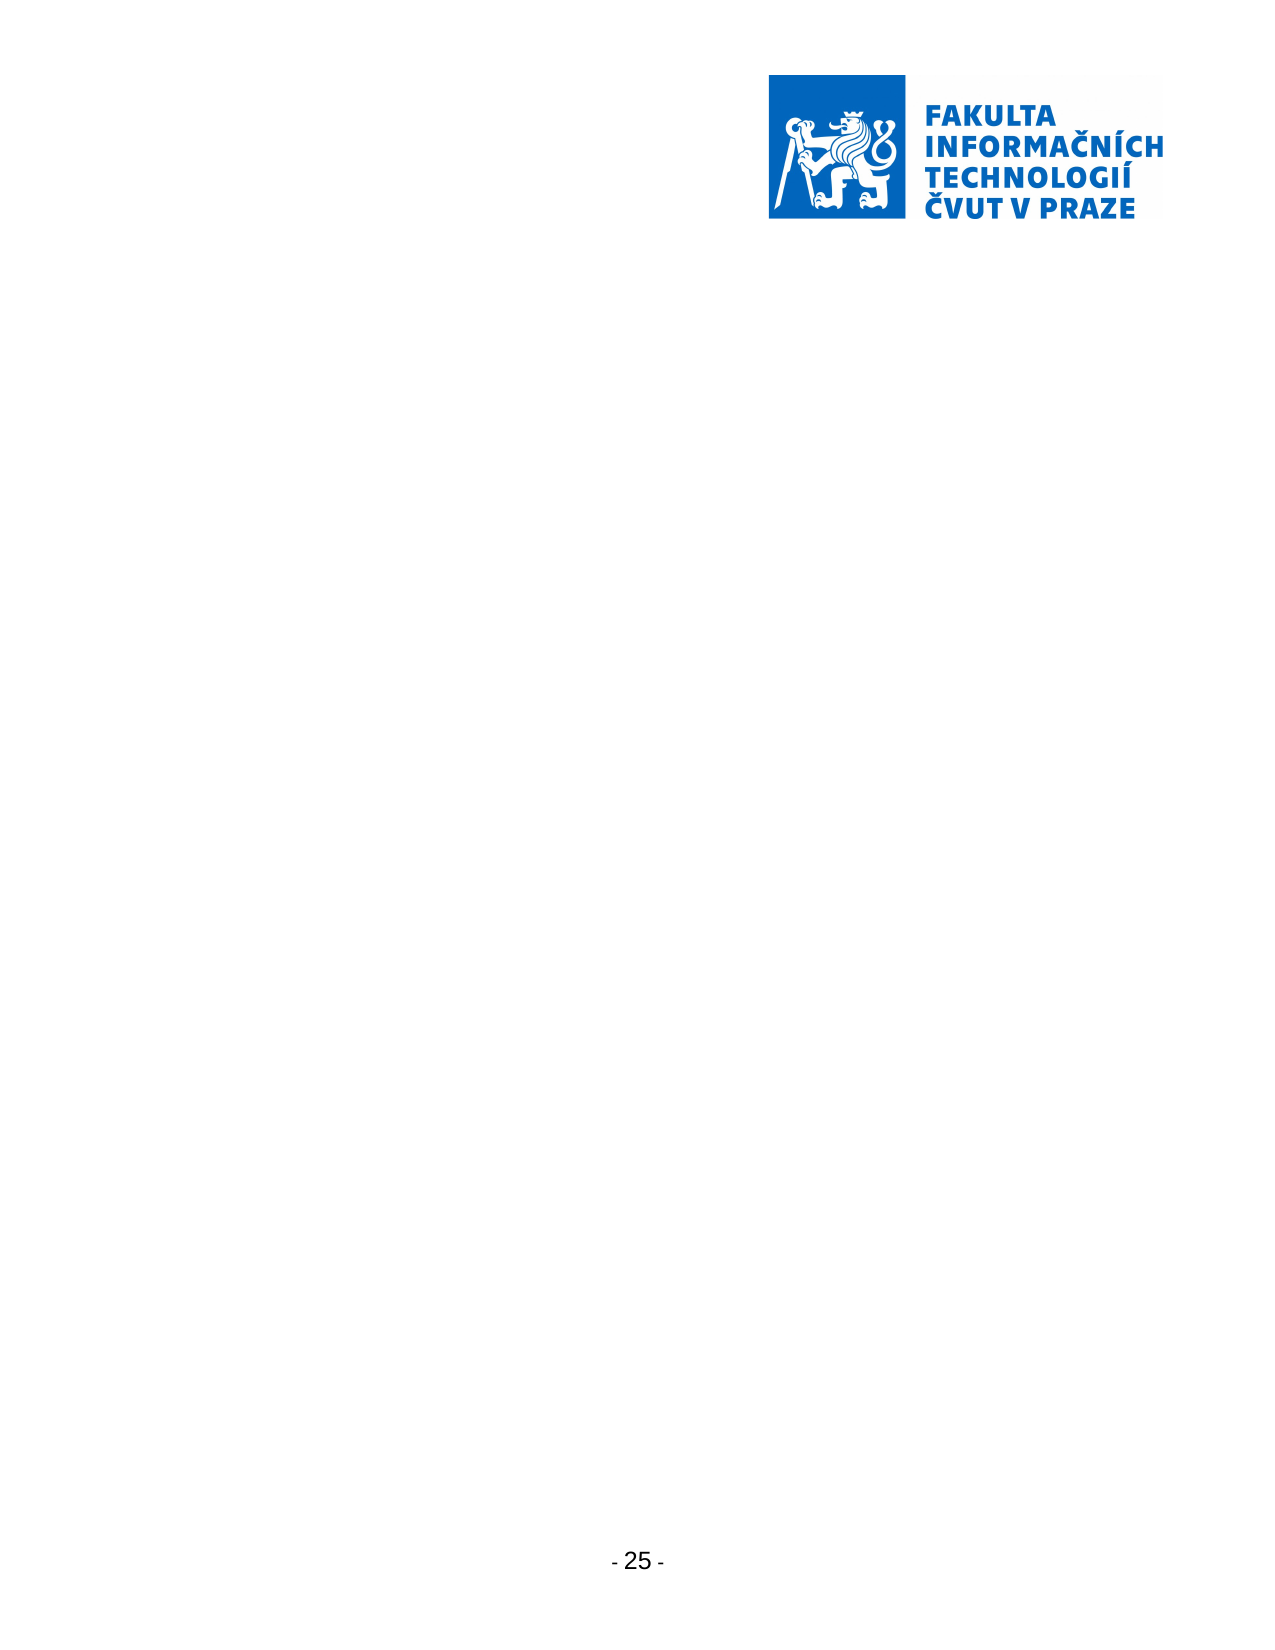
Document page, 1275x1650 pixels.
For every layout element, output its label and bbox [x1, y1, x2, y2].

picture [768, 75, 1163, 219]
